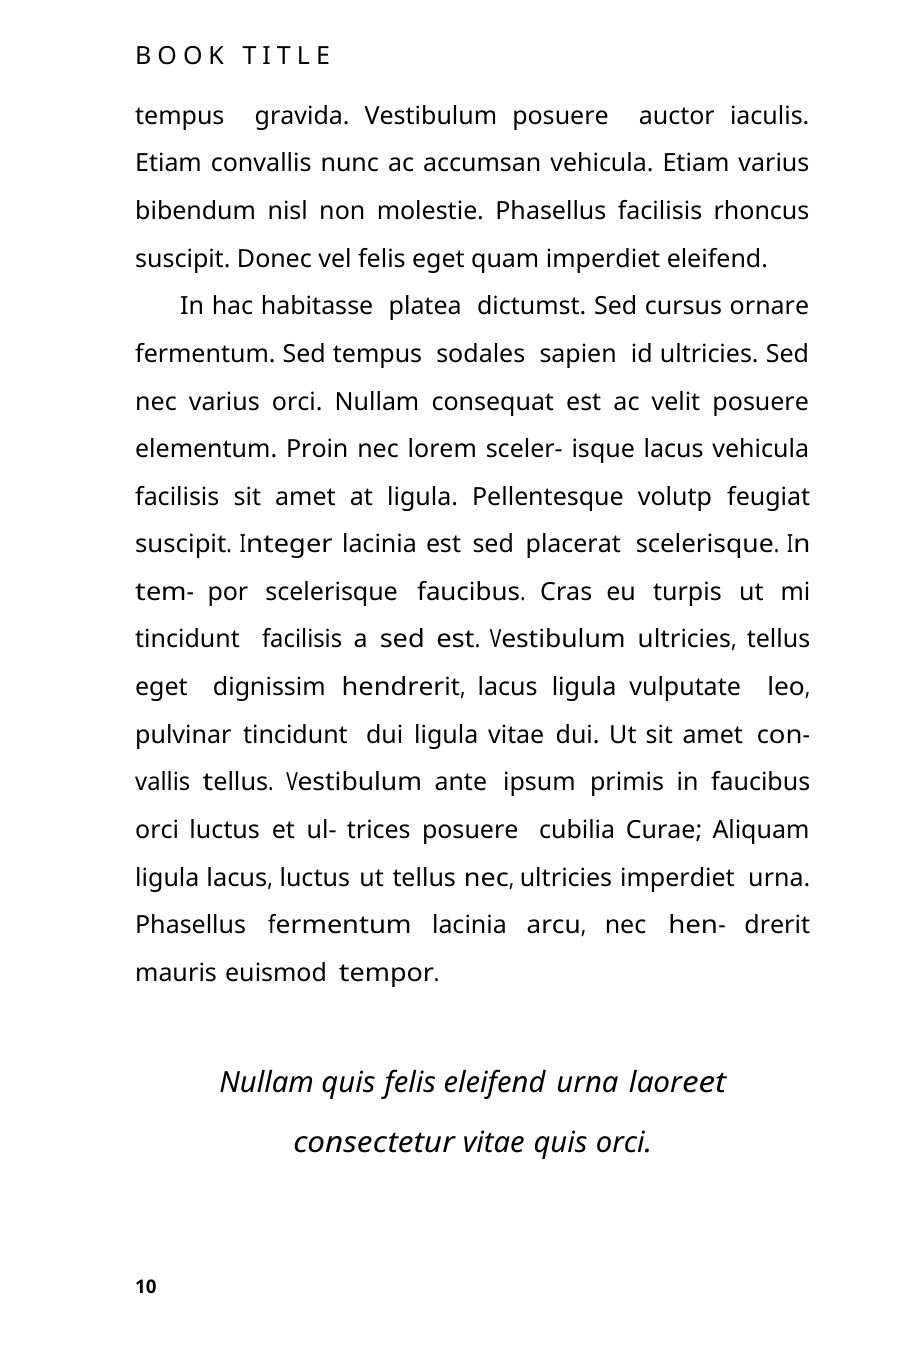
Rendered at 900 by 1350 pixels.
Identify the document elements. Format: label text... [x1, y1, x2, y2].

text Nullam quis felis eleifend urna laoreet consectetur vitae quis orci. [135, 1061, 810, 1161]
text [135, 97, 810, 274]
text In hac habitasse platea dictumst. Sed cursus ornare fermentum. Sed tempus sodales sapien id ultricies. Sed nec varius orci. Nullam consequat est ac velit posuere elementum. Proin nec lorem sceler- isque lacus vehicula facilisis sit amet at ligula. Pellentesque volutp feugiat suscipit. Integer lacinia est sed placerat scelerisque. In tem- por scelerisque faucibus. Cras eu turpis ut mi tincidunt facilisis a sed est. Vestibulum ultricies, tellus eget dignissim hendrerit, lacus ligula vulputate leo, pulvinar tincidunt dui ligula vitae dui. Ut sit amet con- vallis tellus. Vestibulum ante ipsum primis in faucibus orci luctus et ul- trices posuere cubilia Curae; Aliquam ligula lacus, luctus ut tellus nec, ultricies imperdiet urna. Phasellus fermentum lacinia arcu, nec hen- drerit mauris euismod tempor. [135, 288, 810, 988]
